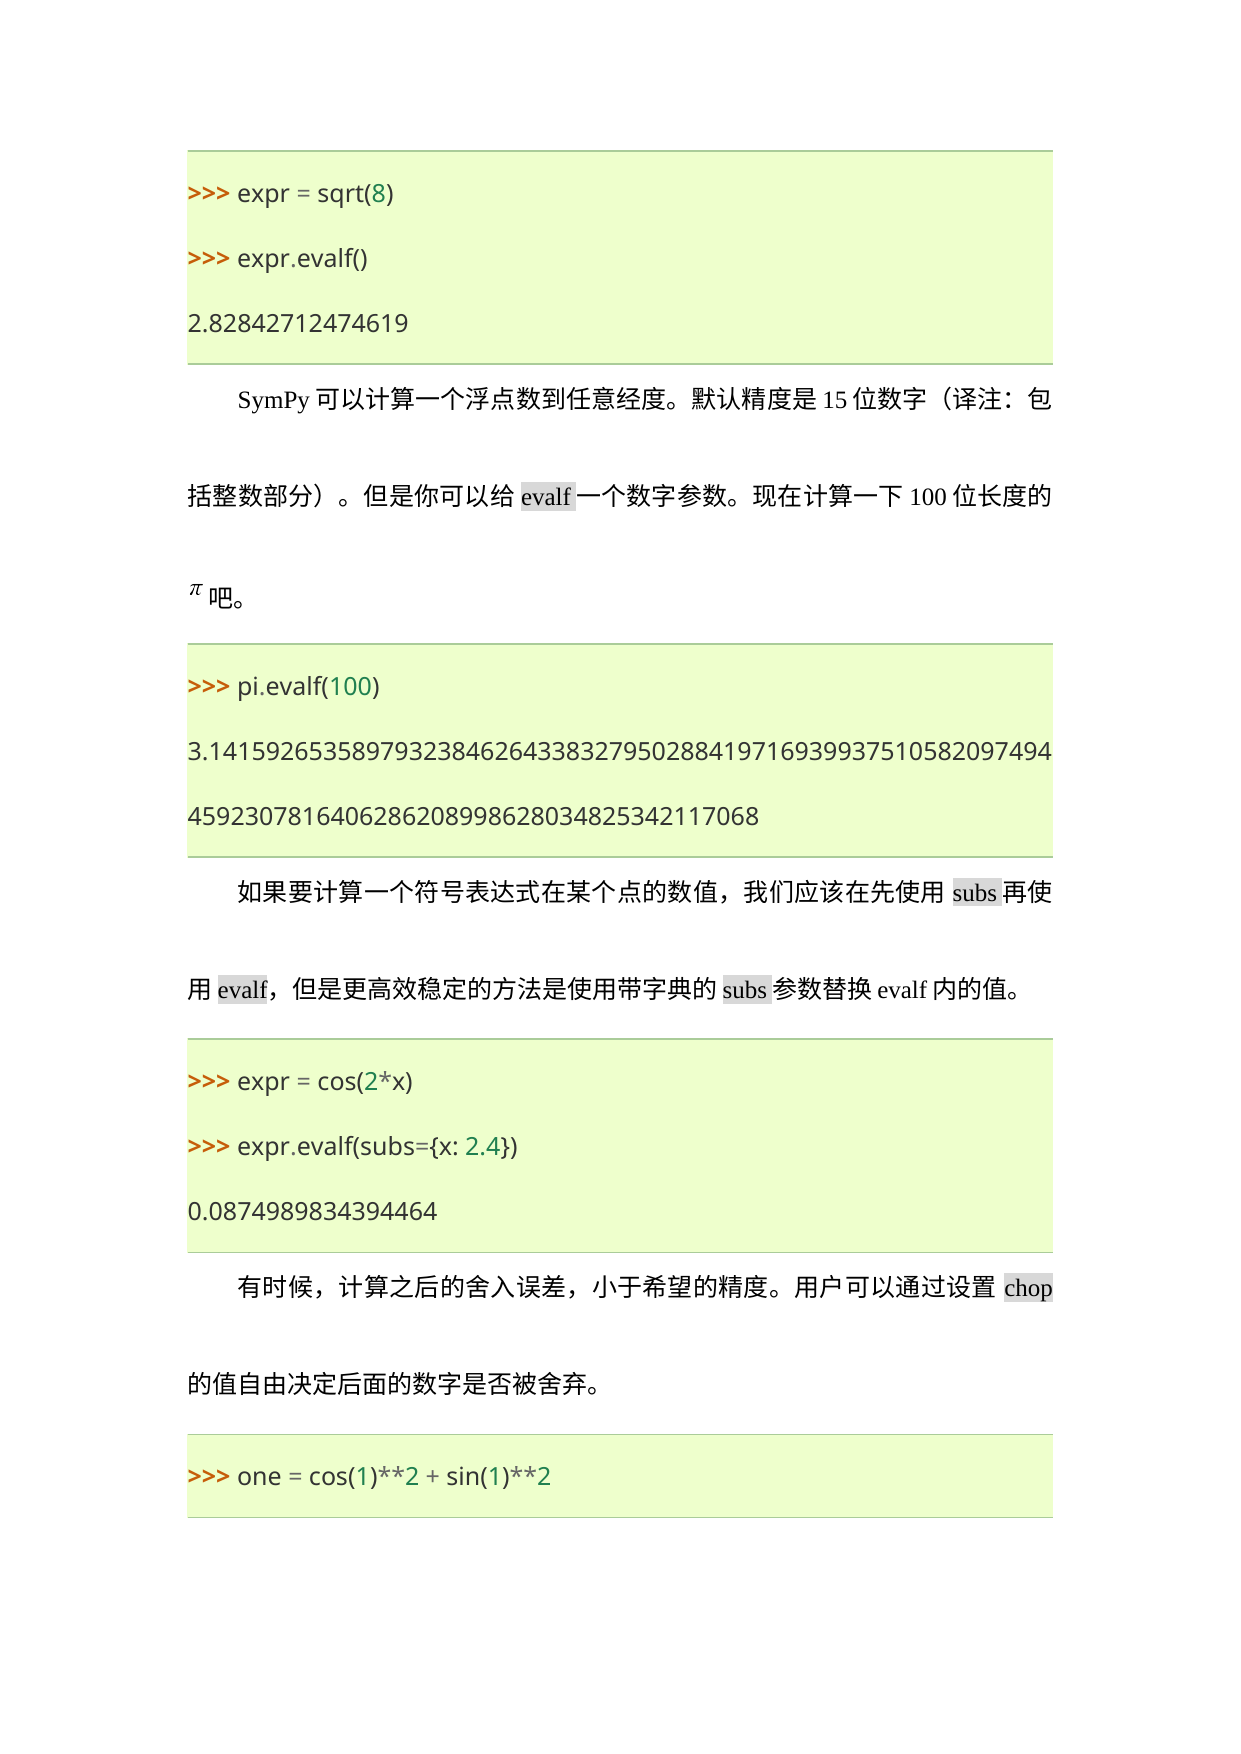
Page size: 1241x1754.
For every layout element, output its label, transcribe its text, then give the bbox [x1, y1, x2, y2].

text >>> expr = sqrt(8) [187, 151, 1053, 225]
text >>> pi.evalf(100) [187, 644, 1053, 708]
text >>> expr.evalf() [187, 225, 1053, 280]
text >>> expr = cos(2*x) [187, 1039, 1053, 1113]
text 0.0874989834394464 [187, 1168, 1053, 1253]
text 2.82842712474619 [187, 280, 1053, 365]
text 如果要计算一个符号表达式在某个点的数值，我们应该在先使用subs再使用evalf，但是更高效稳定的方法是使用带字典的subs参数替换evalf内的值。 [187, 858, 1053, 1020]
text 3.141592653589793238462643383279502884197169399375105820974944592307816406286208998628034825342117068 [187, 708, 1053, 858]
text SymPy可以计算一个浮点数到任意经度。默认精度是15位数字（译注：包括整数部分）。但是你可以给evalf一个数字参数。现在计算一下100位长度的吧。 [187, 365, 1053, 625]
text >>> expr.evalf(subs={x: 2.4}) [187, 1113, 1053, 1168]
text 有时候，计算之后的舍入误差，小于希望的精度。用户可以通过设置chop的值自由决定后面的数字是否被舍弃。 [187, 1253, 1053, 1416]
text >>> one = cos(1)**2 + sin(1)**2 [187, 1435, 1053, 1518]
